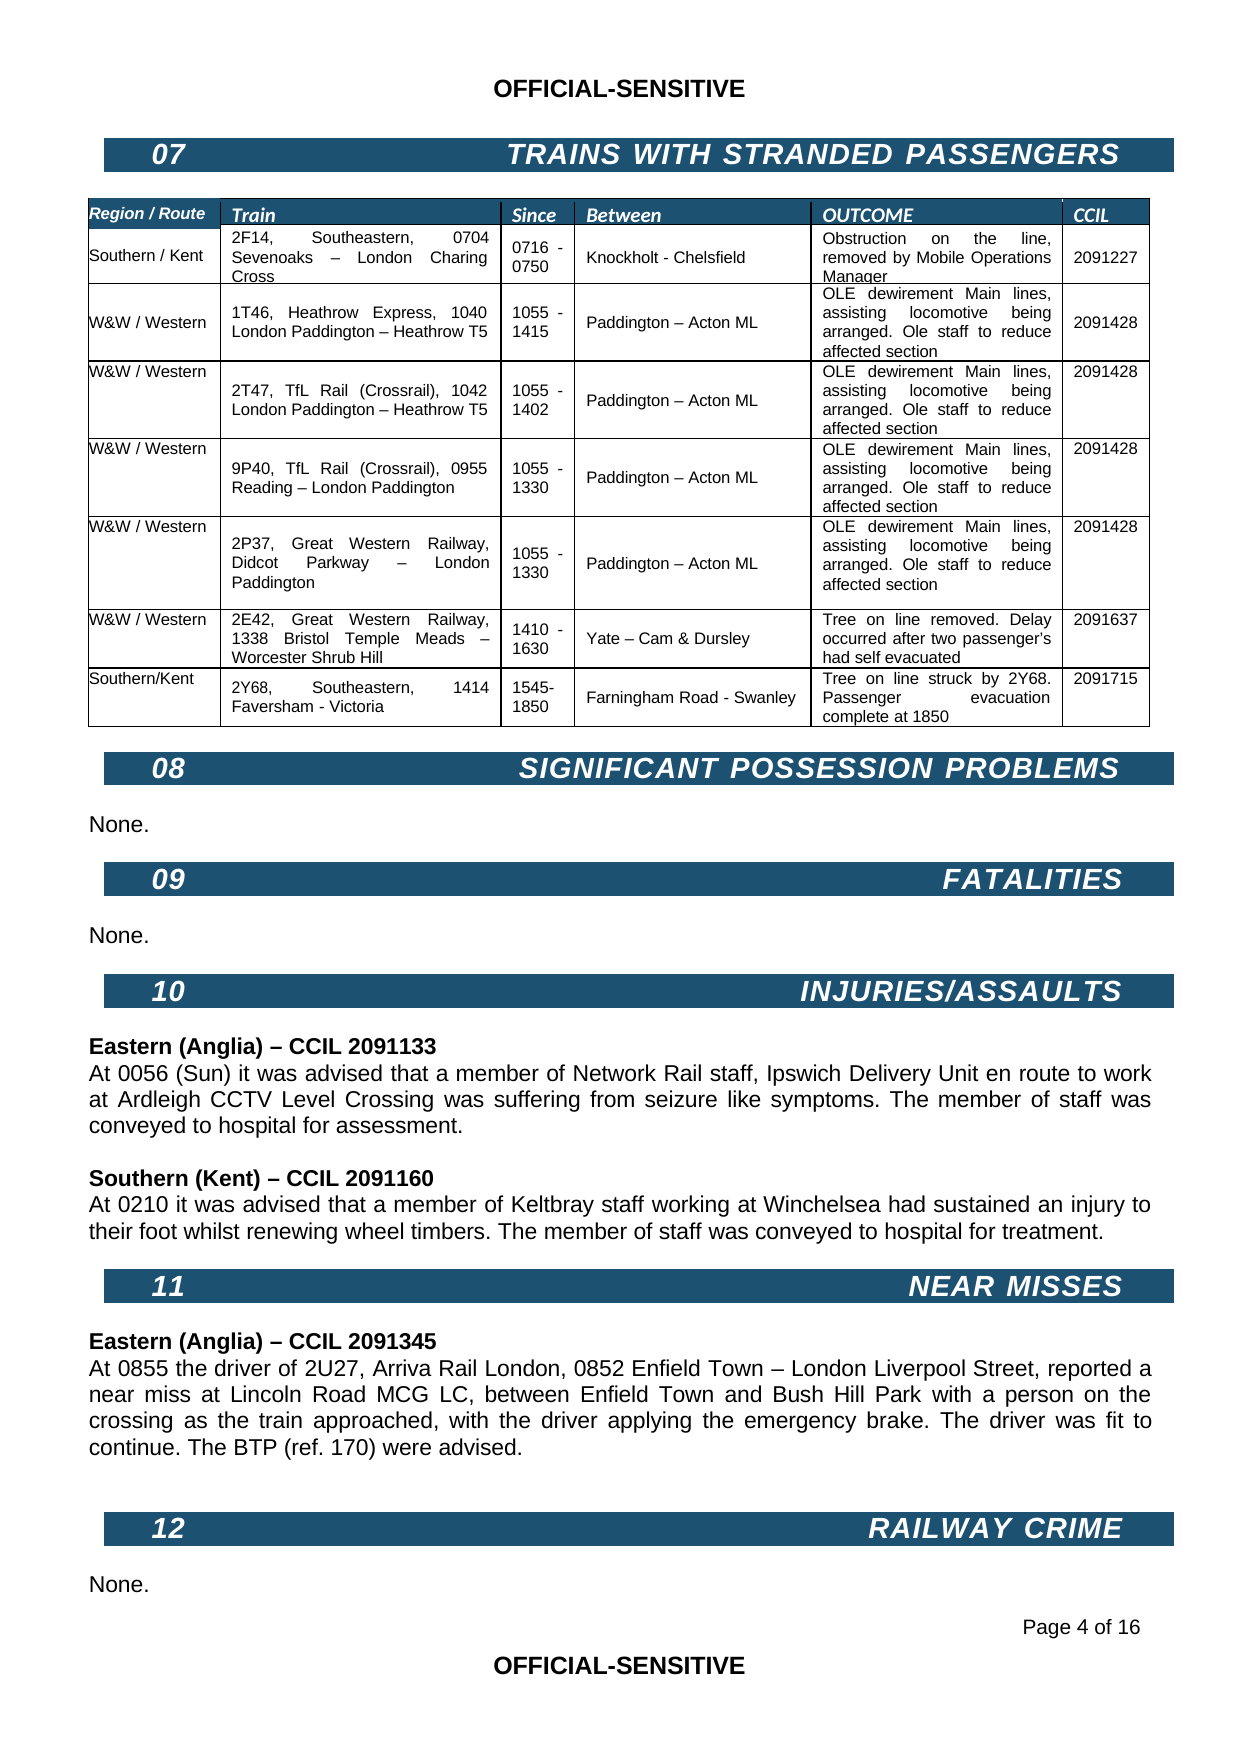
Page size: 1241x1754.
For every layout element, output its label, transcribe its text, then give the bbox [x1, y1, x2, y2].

table_cell 2T47, TfL Rail (Crossrail), 1042 London Paddington – Heathrow T5 [221, 362, 500, 438]
table_cell 9P40, TfL Rail (Crossrail), 0955 Reading – London Paddington [221, 439, 500, 516]
table_cell 1055 - 1415 [502, 284, 574, 360]
table_cell 2091715 [1063, 669, 1149, 726]
table_cell 2Y68, Southeastern, 1414 Faversham - Victoria [221, 669, 500, 726]
table_cell 2091428 [1063, 439, 1149, 516]
table_cell 1T46, Heathrow Express, 1040 London Paddington – Heathrow T5 [221, 284, 500, 360]
table_header Region / Route [89, 202, 220, 224]
text At 0210 it was advised that a member of Keltbray staff working at Winchelsea had sustained an injury to their foot whilst renewing wheel timbers. The member of staff was conveyed to hospital for treatment. [89, 1191, 1152, 1244]
text At 0855 the driver of 2U27, Arriva Rail London, 0852 Enfield Town – London Liverpool Street, reported a near miss at Lincoln Road MCG LC, between Enfield Town and Bush Hill Park with a person on the crossing as the train approached, with the driver applying the emergency brake. The driver was fit to continue. The BTP (ref. 170) were advised. [89, 1355, 1152, 1460]
table_cell 1410 - 1630 [502, 610, 574, 667]
table_cell Southern / Kent [89, 229, 220, 283]
table_cell Tree on line struck by 2Y68. Passenger evacuation complete at 1850 [812, 669, 1062, 726]
table_cell Paddington – Acton ML [575, 517, 810, 609]
table_header CCIL [1063, 199, 1149, 224]
table_cell 2P37, Great Western Railway, Didcot Parkway – London Paddington [221, 517, 500, 609]
text At 0056 (Sun) it was advised that a member of Network Rail staff, Ipswich Delivery Unit en route to work at Ardleigh CCTV Level Crossing was suffering from seizure like symptoms. The member of staff was conveyed to hospital for assessment. [89, 1059, 1152, 1139]
table_header OUTCOME [811, 199, 1062, 224]
table_cell W&W / Western [89, 362, 220, 438]
table_cell 2F14, Southeastern, 0704 Sevenoaks – London Charing Cross [221, 225, 500, 283]
table_cell 2091428 [1063, 517, 1149, 609]
table_cell W&W / Western [89, 439, 220, 516]
table_cell Knockholt - Chelsfield [575, 225, 810, 283]
table_cell 1055 - 1402 [502, 362, 574, 438]
text None. [89, 1571, 1167, 1597]
table_cell 2091227 [1063, 225, 1149, 283]
table_cell 2091428 [1063, 284, 1149, 360]
table_cell 2091637 [1063, 610, 1149, 667]
table_cell 2E42, Great Western Railway, 1338 Bristol Temple Meads – Worcester Shrub Hill [221, 610, 500, 667]
subtitle Eastern (Anglia) – CCIL 2091133 [89, 1033, 1167, 1059]
table_cell Obstruction on the line, removed by Mobile Operations Manager [812, 225, 1062, 283]
subtitle Southern (Kent) – CCIL 2091160 [89, 1165, 1167, 1191]
table_header Between [575, 199, 811, 224]
table_cell OLE dewirement Main lines, assisting locomotive being arranged. Ole staff to reduce affected section [812, 517, 1062, 609]
text None. [89, 922, 1167, 949]
table_header Since [501, 199, 575, 224]
table_cell OLE dewirement Main lines, assisting locomotive being arranged. Ole staff to reduce affected section [812, 362, 1062, 438]
text None. [89, 811, 1167, 837]
table_cell 1055 - 1330 [502, 517, 574, 609]
table_cell Southern/Kent [89, 669, 220, 726]
table_cell 1055 - 1330 [502, 439, 574, 516]
table_cell W&W / Western [89, 284, 220, 360]
table_cell Farningham Road - Swanley [575, 669, 810, 726]
table_cell W&W / Western [89, 517, 220, 609]
table_cell 1545- 1850 [502, 669, 574, 726]
subtitle Eastern (Anglia) – CCIL 2091345 [89, 1328, 1167, 1355]
table_cell Paddington – Acton ML [575, 362, 810, 438]
table_cell Paddington – Acton ML [575, 439, 810, 516]
table_cell Yate – Cam & Dursley [575, 610, 810, 667]
table_cell OLE dewirement Main lines, assisting locomotive being arranged. Ole staff to reduce affected section [812, 284, 1062, 360]
table_cell 0716 - 0750 [502, 225, 574, 283]
table_header Train [221, 199, 501, 224]
table_cell Paddington – Acton ML [575, 284, 810, 360]
table_cell OLE dewirement Main lines, assisting locomotive being arranged. Ole staff to reduce affected section [812, 439, 1062, 516]
table_cell W&W / Western [89, 610, 220, 667]
table_cell 2091428 [1063, 362, 1149, 438]
table_cell Tree on line removed. Delay occurred after two passenger’s had self evacuated [812, 610, 1062, 667]
